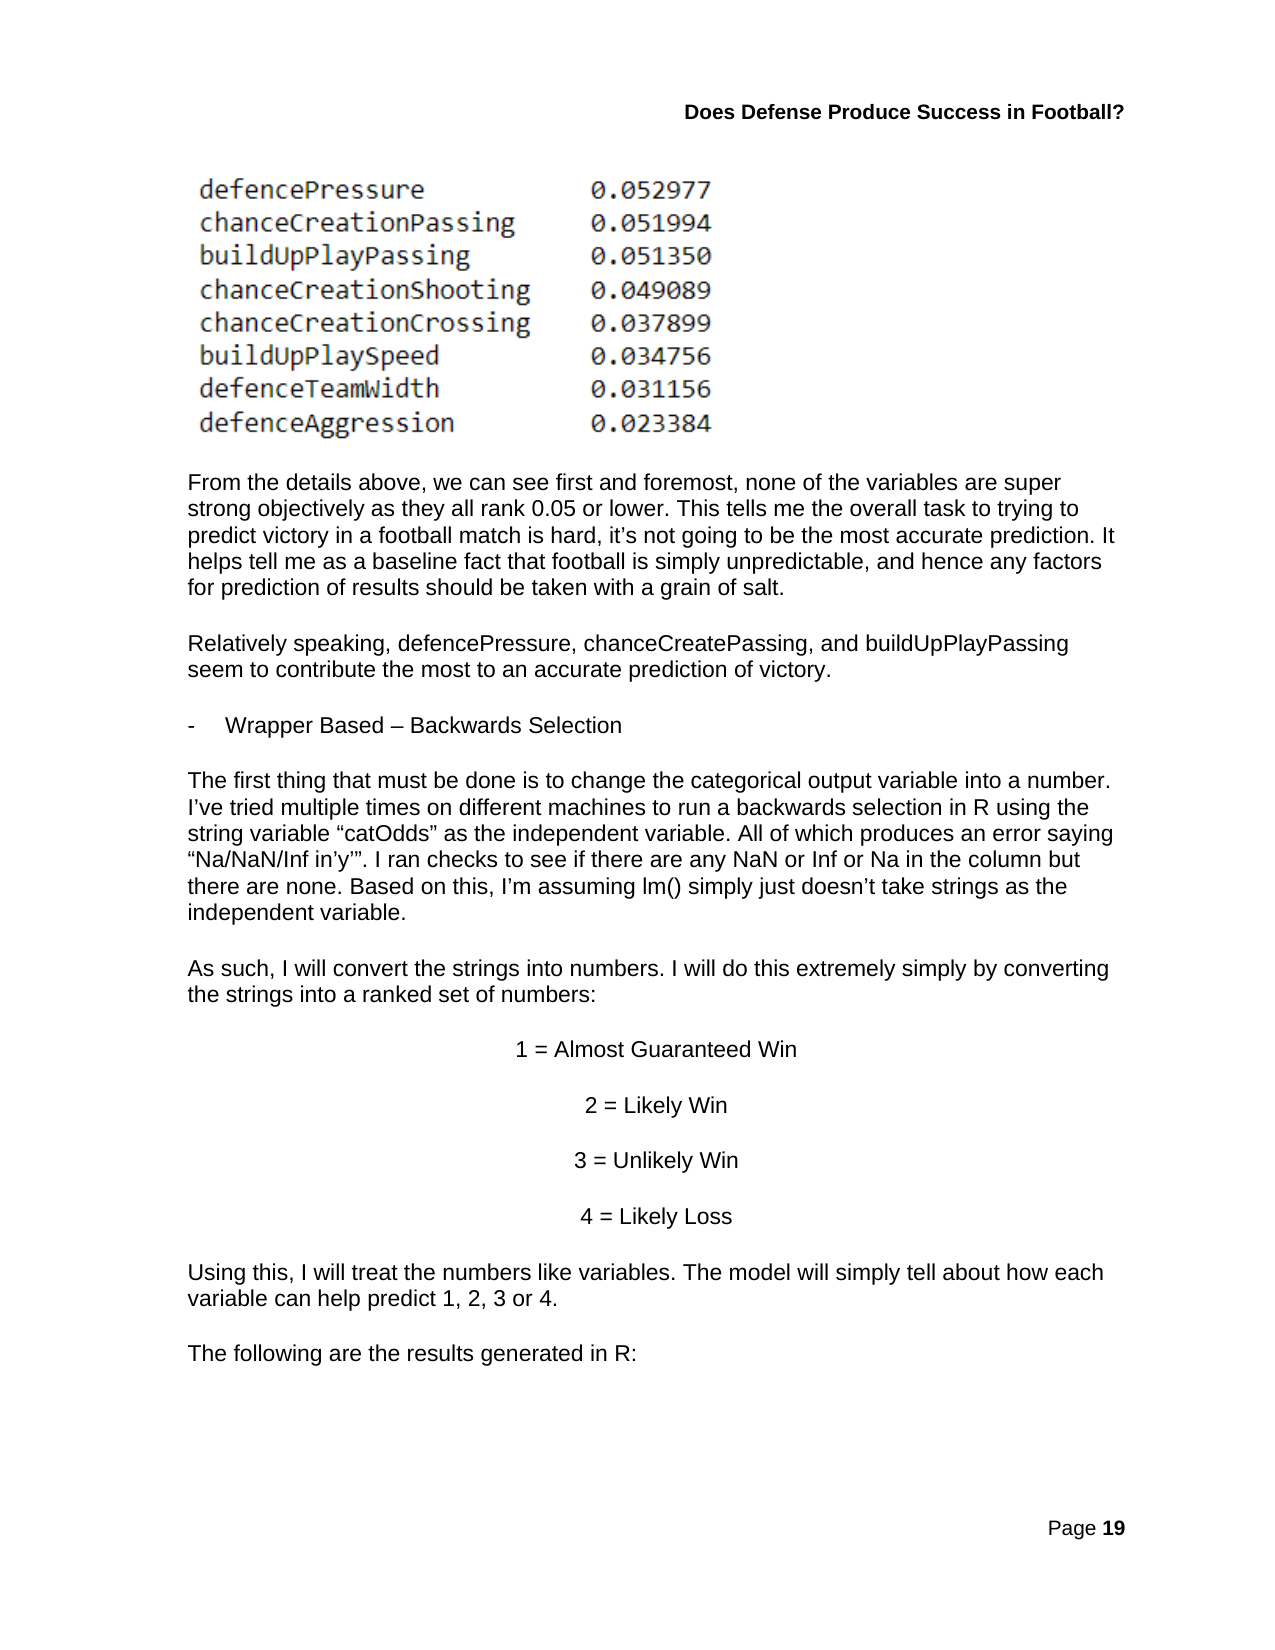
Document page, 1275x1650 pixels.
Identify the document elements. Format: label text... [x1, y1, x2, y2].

text From the details above, we can see first and foremost, none of the variables are super strong objectively as they all rank 0.05 or lower. This tells me the overall task to trying to predict victory in a football match is hard, it’s not going to be the most accurate prediction. It helps tell me as a baseline fact that football is simply unpredictable, and hence any factors for prediction of results should be taken with a grain of salt. [187, 469, 1125, 601]
text The following are the results generated in R: [187, 1340, 1125, 1367]
text 1 = Almost Guaranteed Win [187, 1036, 1125, 1063]
text As such, I will convert the strings into numbers. I will do this extremely simply by converting the strings into a ranked set of numbers: [187, 954, 1125, 1007]
text The first thing that must be done is to change the categorical output variable into a number. I’ve tried multiple times on different machines to run a backwards selection in R using the string variable “catOdds” as the independent variable. All of which produces an error saying “Na/NaN/Inf in’y’”. I ran checks to see if there are any NaN or Inf or Na in the column but there are none. Based on this, I’m assuming lm() simply just doesn’t take strings as the independent variable. [187, 767, 1125, 925]
list Wrapper Based – Backwards Selection [187, 712, 1125, 738]
text 2 = Likely Win [187, 1092, 1125, 1118]
text Relatively speaking, defencePressure, chanceCreatePassing, and buildUpPlayPassing seem to contribute the most to an accurate prediction of victory. [187, 630, 1125, 682]
text Using this, I will treat the numbers like variables. The model will simply tell about how each variable can help predict 1, 2, 3 or 4. [187, 1258, 1125, 1311]
picture [187, 177, 743, 440]
text 4 = Likely Loss [187, 1203, 1125, 1229]
text 3 = Unlikely Win [187, 1147, 1125, 1174]
